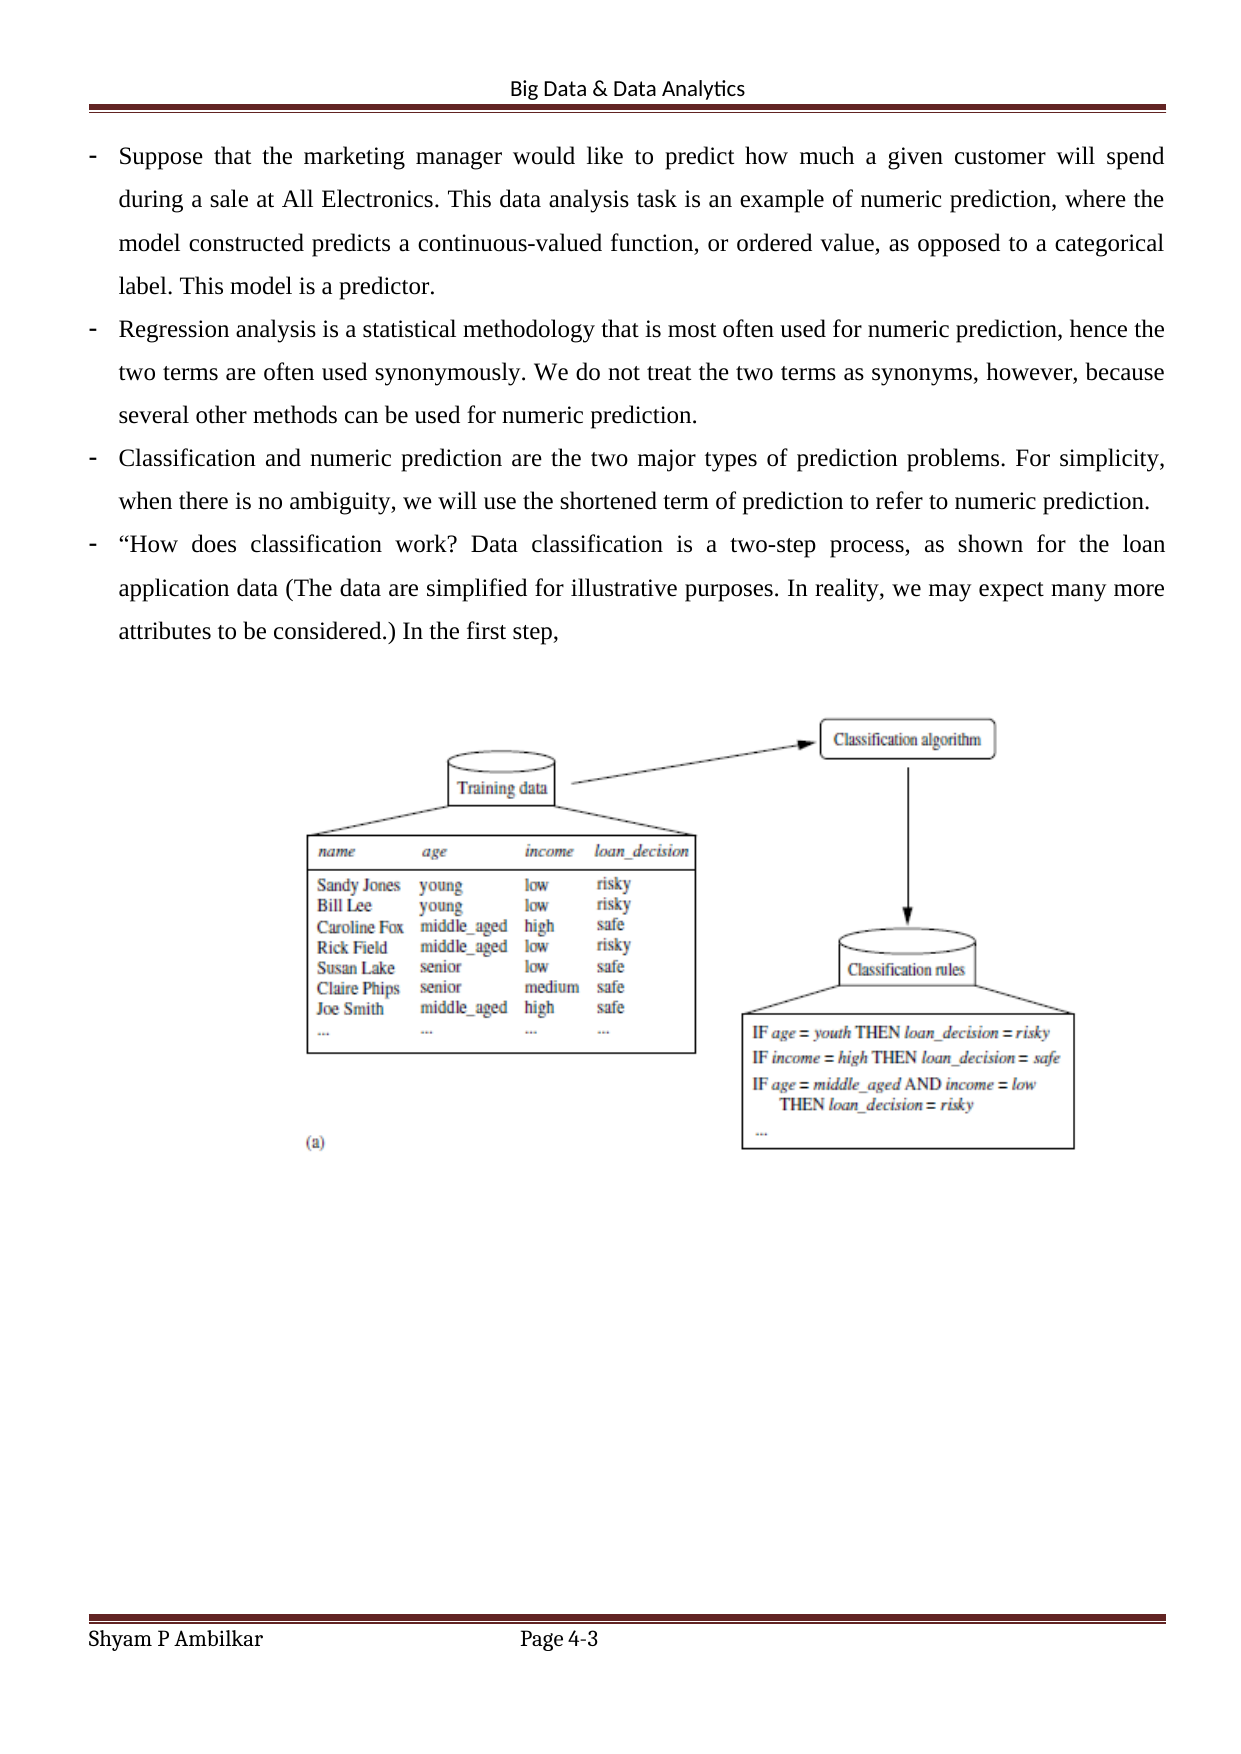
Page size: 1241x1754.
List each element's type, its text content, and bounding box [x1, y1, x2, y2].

list Regression analysis is a statistical methodology that is most often used for numeric prediction, hence the two terms are often used synonymously. We do not treat the two terms as synonyms, however, because several other methods can be used for numeric prediction. [89, 314, 1166, 429]
list Classification and numeric prediction are the two major types of prediction problems. For simplicity, when there is no ambiguity, we will use the shortened term of prediction to refer to numeric prediction. [89, 443, 1166, 515]
list Suppose that the marketing manager would like to predict how much a given customer will spend during a sale at All Electronics. This data analysis task is an example of numeric prediction, where the model constructed predicts a continuous-valued function, or ordered value, as opposed to a categorical label. This model is a predictor. [89, 141, 1166, 299]
list “How does classification work? Data classification is a two-step process, as shown for the loan application data (The data are simplified for illustrative purposes. In reality, we may expect many more attributes to be considered.) In the first step, [89, 529, 1166, 644]
picture [152, 658, 1133, 1192]
